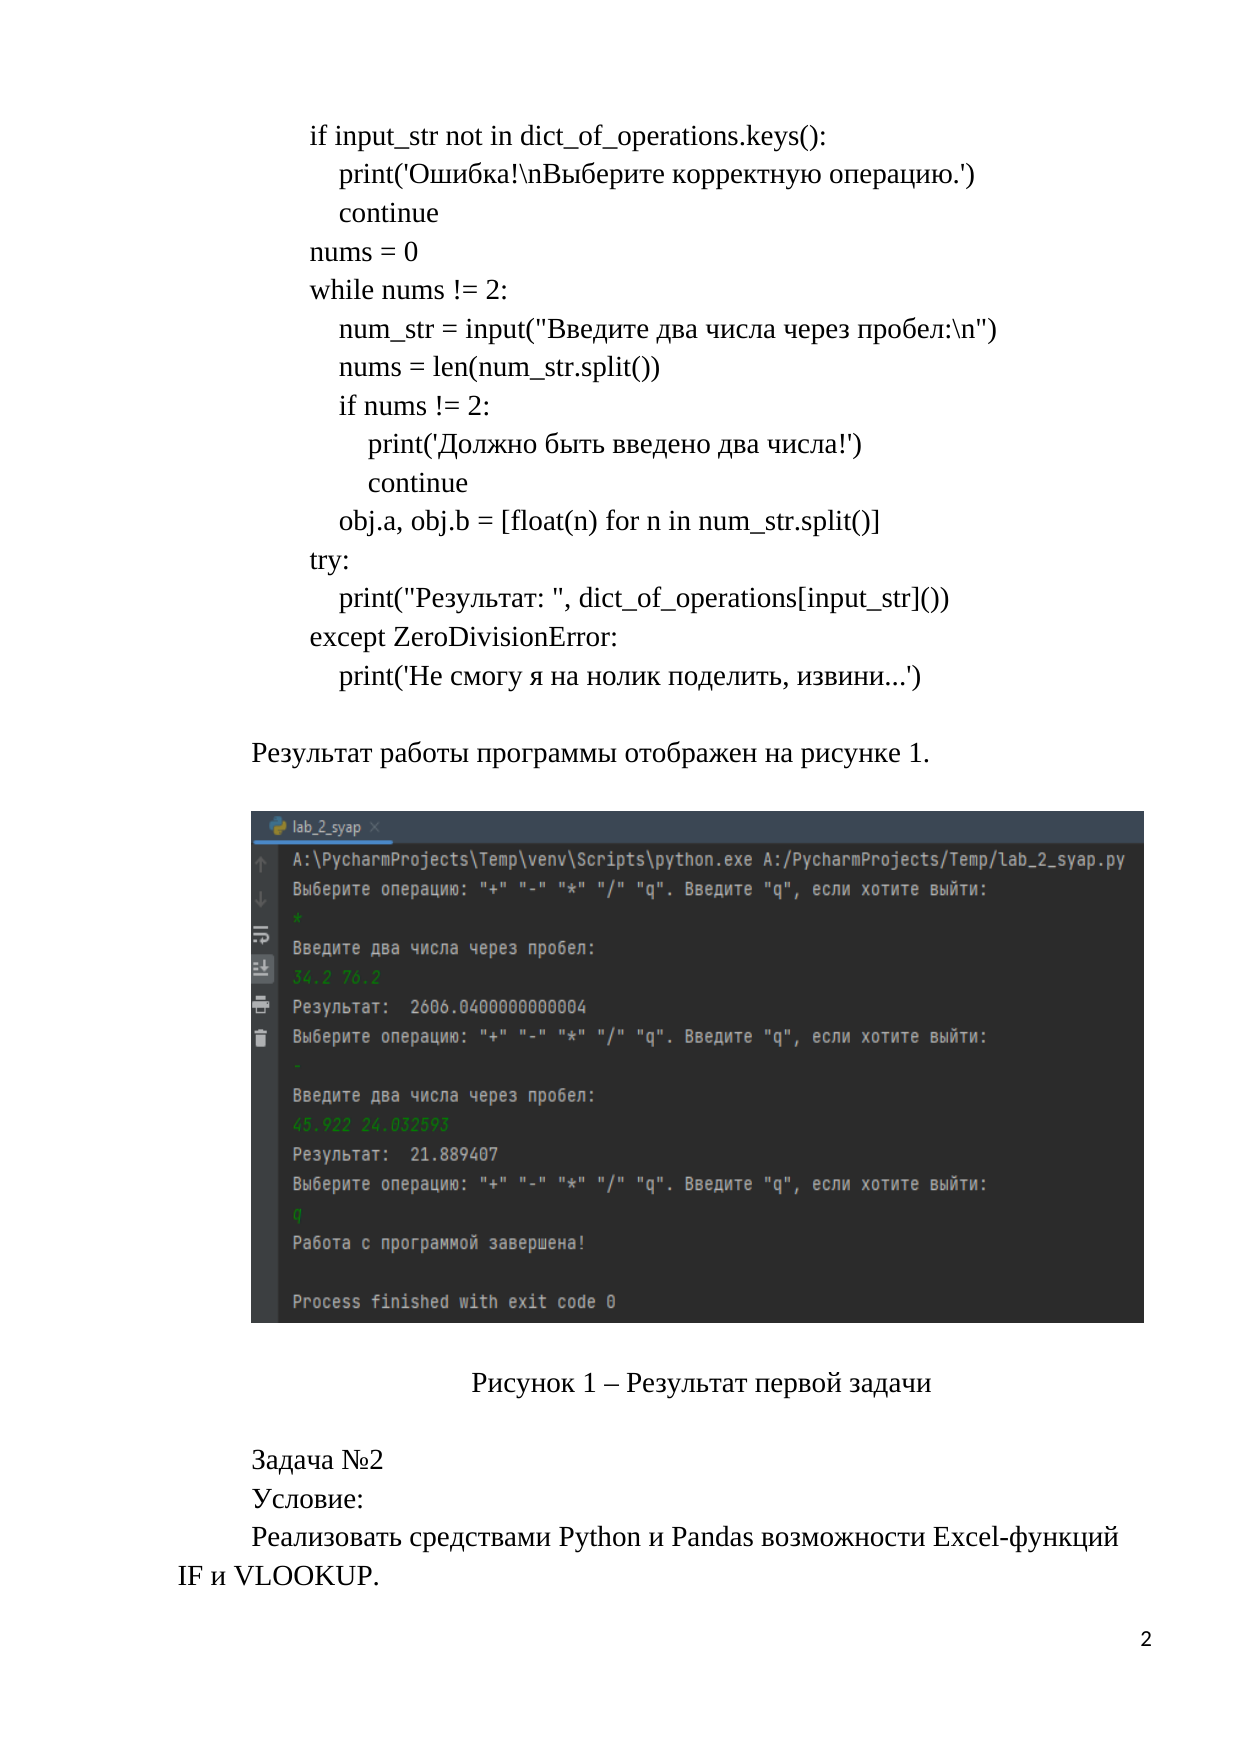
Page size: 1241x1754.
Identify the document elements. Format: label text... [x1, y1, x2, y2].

text continue [177, 195, 1152, 229]
text Реализовать средствами Python и Pandas возможности Excel-функций IF и VLOOKUP. [177, 1519, 1152, 1591]
text obj.a, obj.b = [float(n) for n in num_str.split()] [177, 503, 1152, 537]
picture [251, 811, 1144, 1323]
text nums = 0 [177, 234, 1152, 267]
text try: [177, 542, 1152, 576]
text print('Ошибка!\nВыберите корректную операцию.') [177, 157, 1152, 190]
text Условие: [177, 1481, 1152, 1514]
text num_str = input("Введите два числа через пробел:\n") [177, 311, 1152, 344]
text while nums != 2: [177, 272, 1152, 306]
text nums = len(num_str.split()) [177, 349, 1152, 383]
text continue [177, 465, 1152, 498]
text print('Не смогу я на нолик поделить, извини...') [177, 658, 1152, 691]
text Задача №2 [177, 1442, 1152, 1476]
text print('Должно быть введено два числа!') [177, 426, 1152, 460]
text if input_str not in dict_of_operations.keys(): [177, 118, 1152, 152]
text except ZeroDivisionError: [177, 619, 1152, 653]
text Результат работы программы отображен на рисунке 1. [177, 735, 1152, 768]
text print("Результат: ", dict_of_operations[input_str]()) [177, 581, 1152, 614]
text if nums != 2: [177, 388, 1152, 421]
text Рисунок 1 – Результат первой задачи [177, 1365, 1152, 1399]
